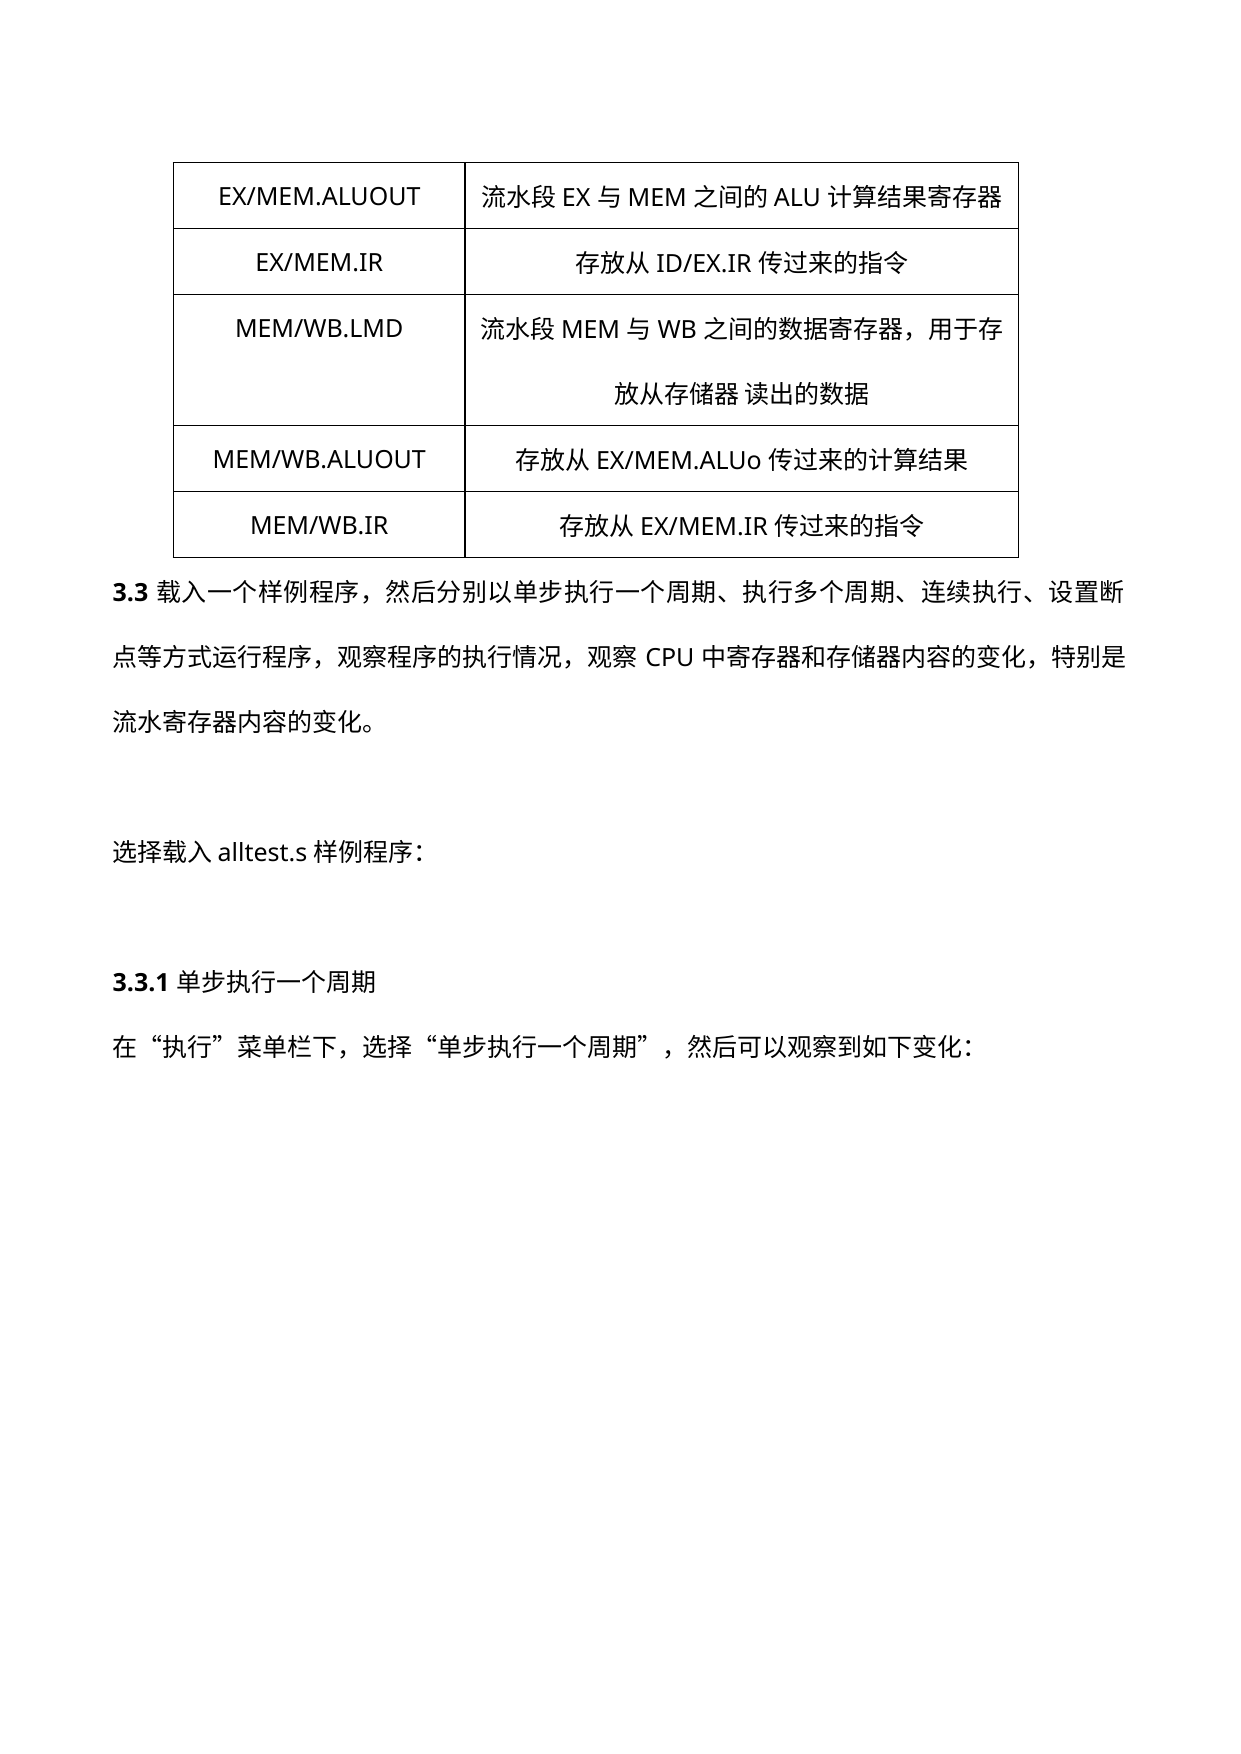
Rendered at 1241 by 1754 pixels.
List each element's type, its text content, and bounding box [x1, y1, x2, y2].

list 选择载入alltest.s 样例程序： [112, 818, 1128, 883]
table_cell MEM/WB.ALUOUT [174, 426, 464, 491]
table_cell 存放从 ID/EX.IR 传过来的指令 [466, 229, 1018, 294]
table_cell 存放从 EX/MEM.IR 传过来的指令 [466, 492, 1018, 557]
table_cell 流水段 MEM 与 WB 之间的数据寄存器，用于存放从存储器 读出的数据 [466, 295, 1018, 425]
table_cell MEM/WB.IR [174, 492, 464, 557]
list 3.3 载入一个样例程序，然后分别以单步执行一个周期、执行多个周期、连续执行、设置断点等方式运行程序，观察程序的执行情况，观察 CPU 中寄存器和存储器内容的变化，特别是流水寄存器内容的变化。 [112, 558, 1128, 753]
list 3.3.1 单步执行一个周期 [112, 948, 1128, 1013]
table_cell EX/MEM.ALUOUT [174, 163, 464, 228]
table_cell 存放从 EX/MEM.ALUo 传过来的计算结果 [466, 426, 1018, 491]
table_cell MEM/WB.LMD [174, 295, 464, 425]
list 在“执行”菜单栏下，选择“单步执行一个周期”，然后可以观察到如下变化： [112, 1013, 1128, 1078]
table_cell EX/MEM.IR [174, 229, 464, 294]
table_cell 流水段 EX 与 MEM 之间的 ALU 计算结果寄存器 [466, 163, 1018, 228]
